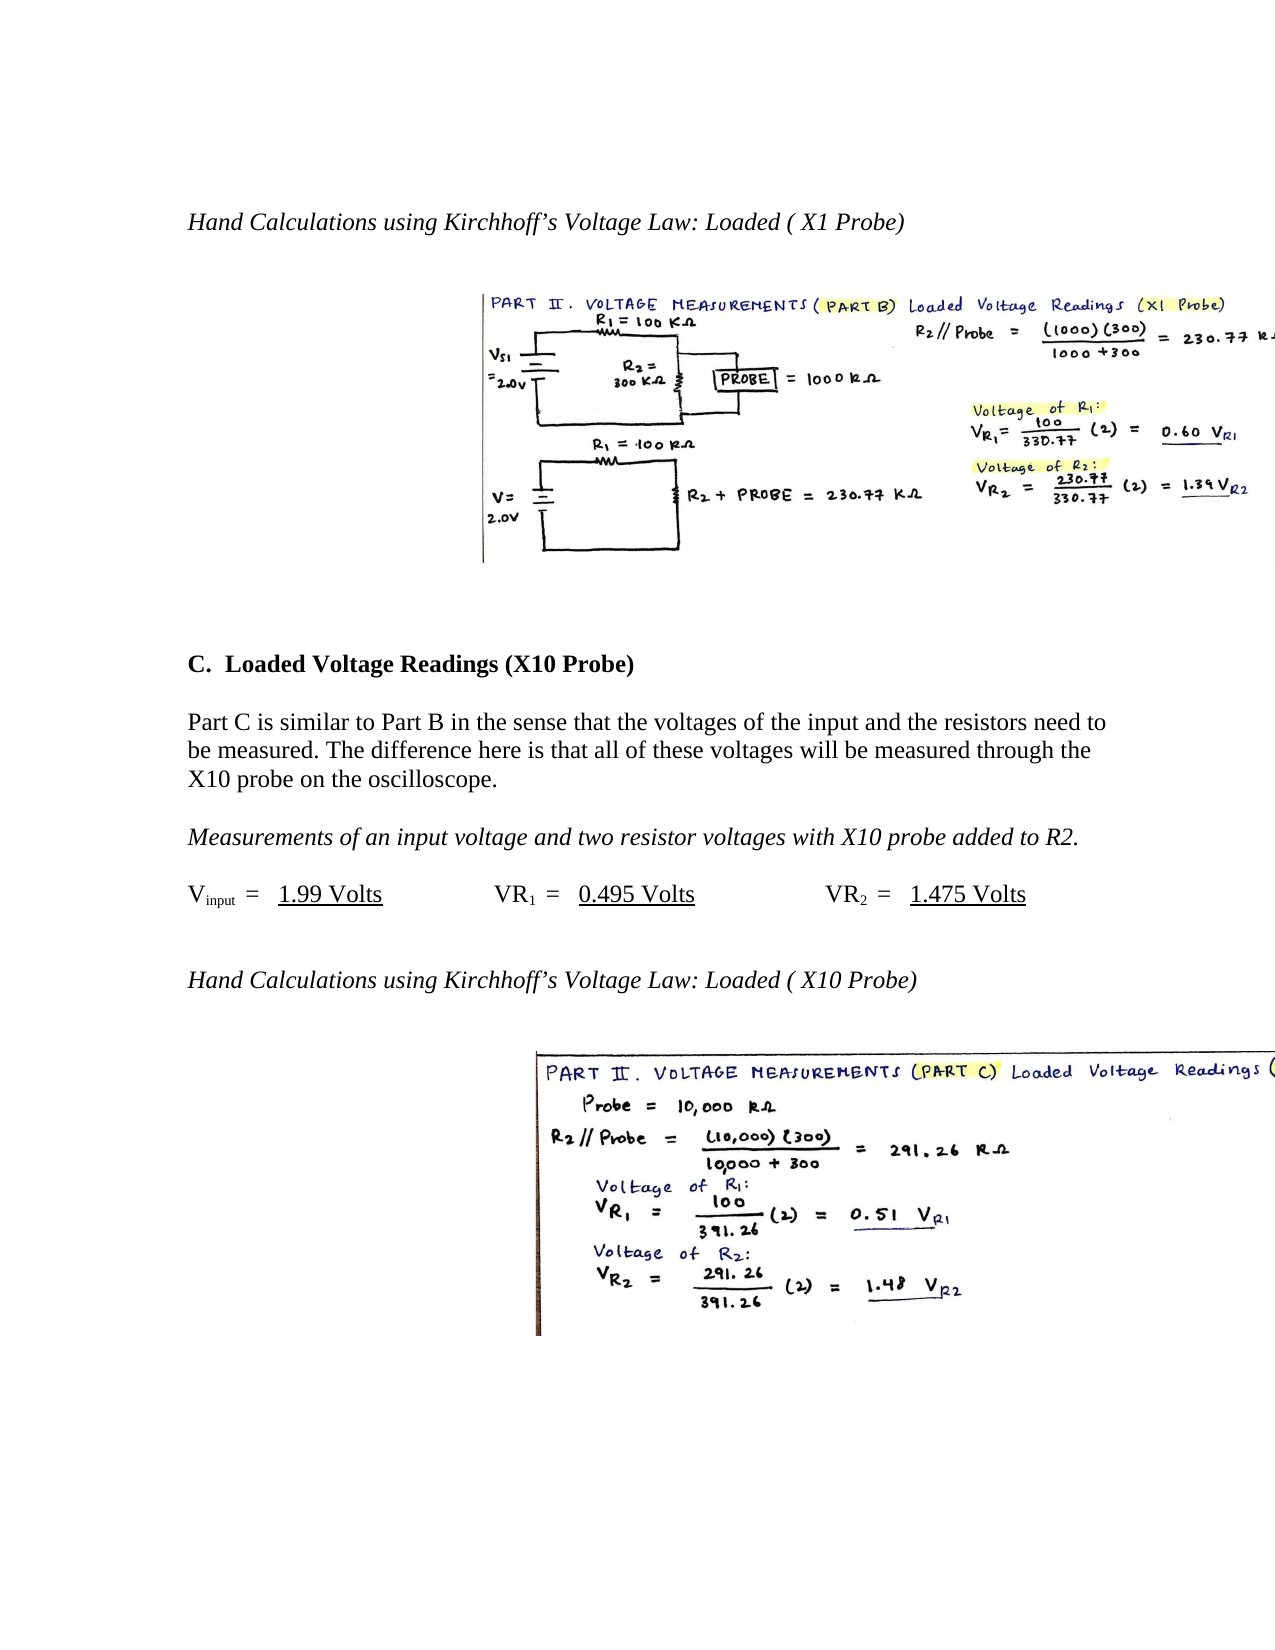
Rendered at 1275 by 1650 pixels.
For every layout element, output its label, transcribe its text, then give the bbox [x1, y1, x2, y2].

picture [484, 294, 1275, 563]
picture [537, 1051, 1275, 1336]
text Hand Calculations using Kirchhoff’s Voltage Law: Loaded ( X10 Probe) [187, 966, 1125, 994]
list Loaded Voltage Readings (X10 Probe) [187, 649, 1125, 678]
text Vinput = 1.99 Volts VR1 = 0.495 Volts VR2 = 1.475 Volts [150, 879, 1125, 908]
text Hand Calculations using Kirchhoff’s Voltage Law: Loaded ( X1 Probe) [187, 207, 1125, 236]
text Part C is similar to Part B in the sense that the voltages of the input and the resistors need to be measured. The difference here is that all of these voltages will be measured through the X10 probe on the oscilloscope. [187, 707, 1125, 793]
text Measurements of an input voltage and two resistor voltages with X10 probe added to R2. [150, 822, 1125, 851]
